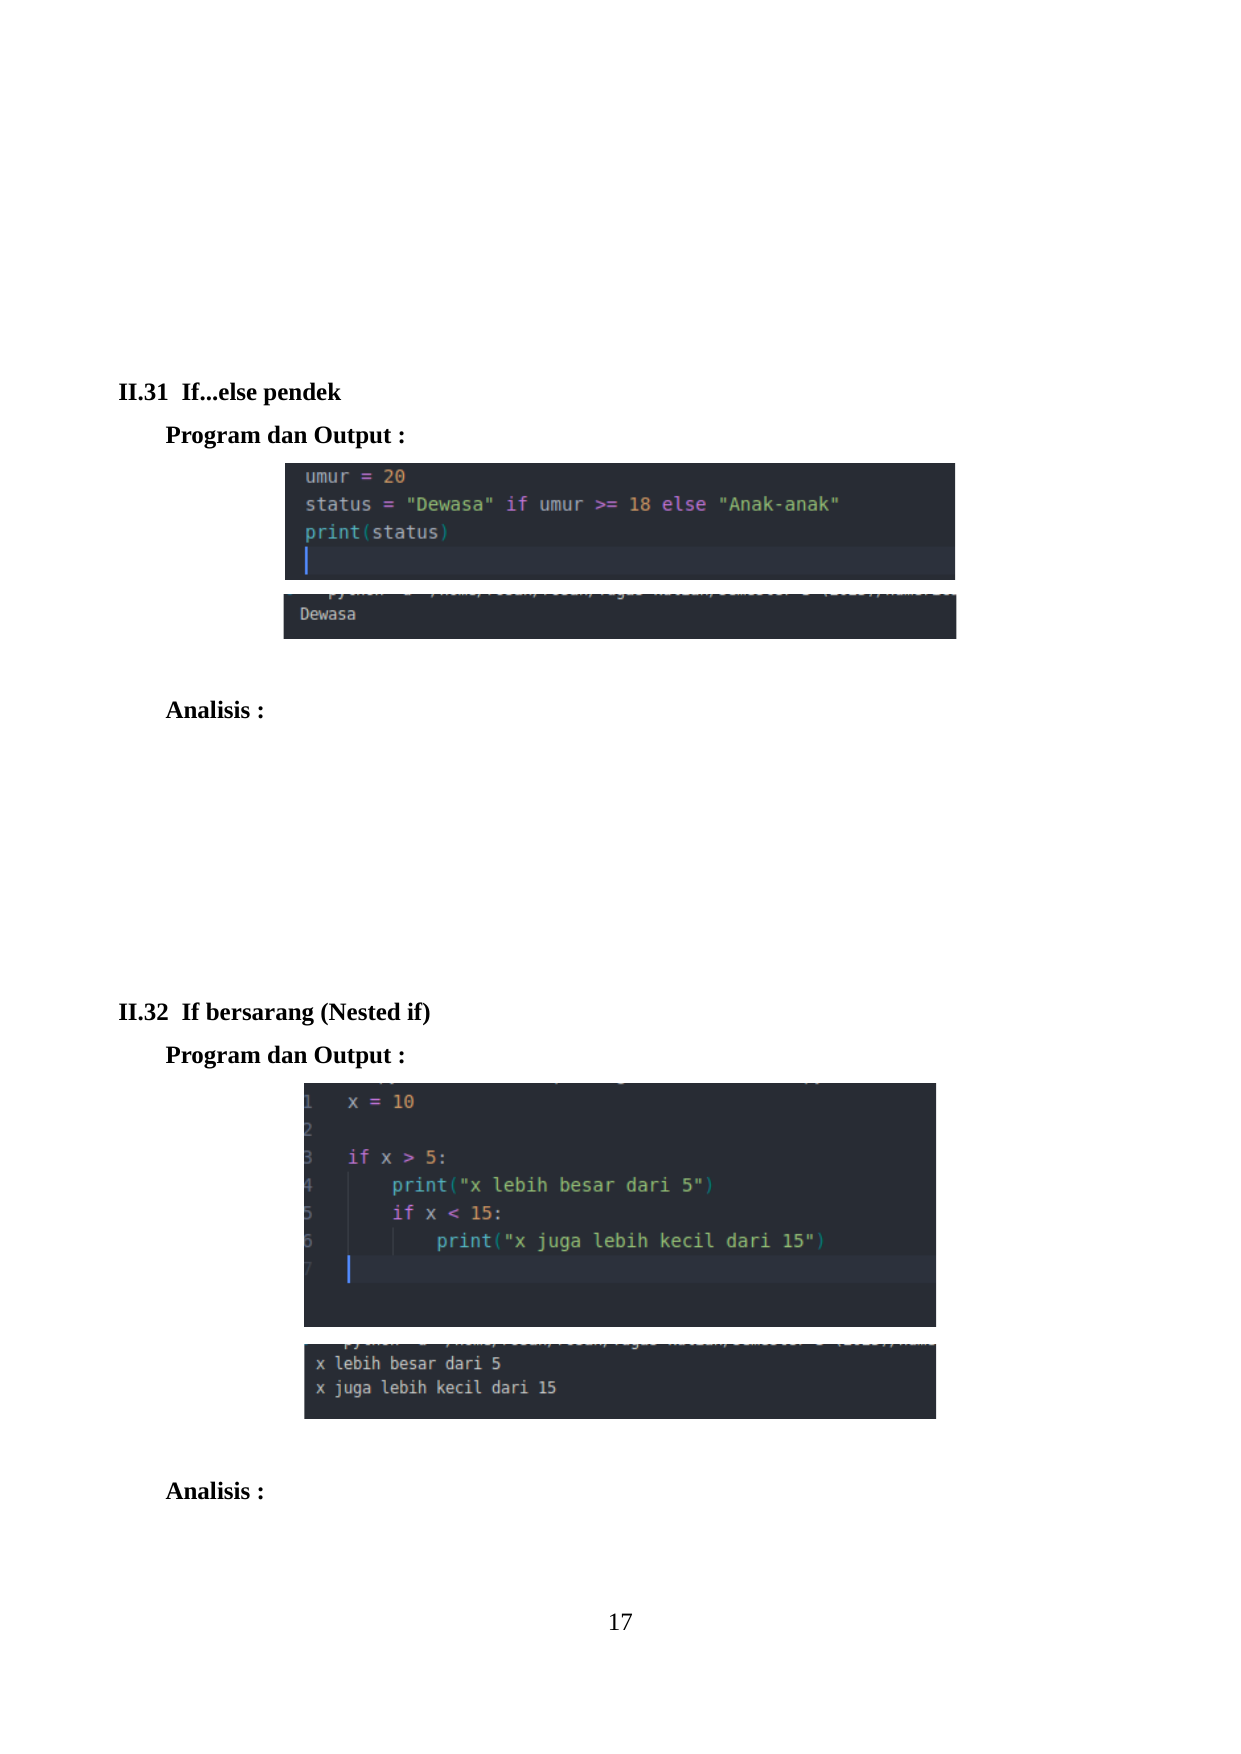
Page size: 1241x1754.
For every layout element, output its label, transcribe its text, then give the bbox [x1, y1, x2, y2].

picture [285, 463, 956, 580]
text Program dan Output : [165, 1041, 1122, 1069]
subtitle If bersarang (Nested if) [118, 997, 1122, 1026]
subtitle If...else pendek [118, 377, 1122, 406]
picture [304, 1083, 937, 1327]
text Analisis : [165, 1476, 1122, 1505]
text Program dan Output : [165, 420, 1122, 449]
text Analisis : [165, 696, 1122, 724]
picture [283, 594, 957, 639]
picture [304, 1344, 937, 1419]
